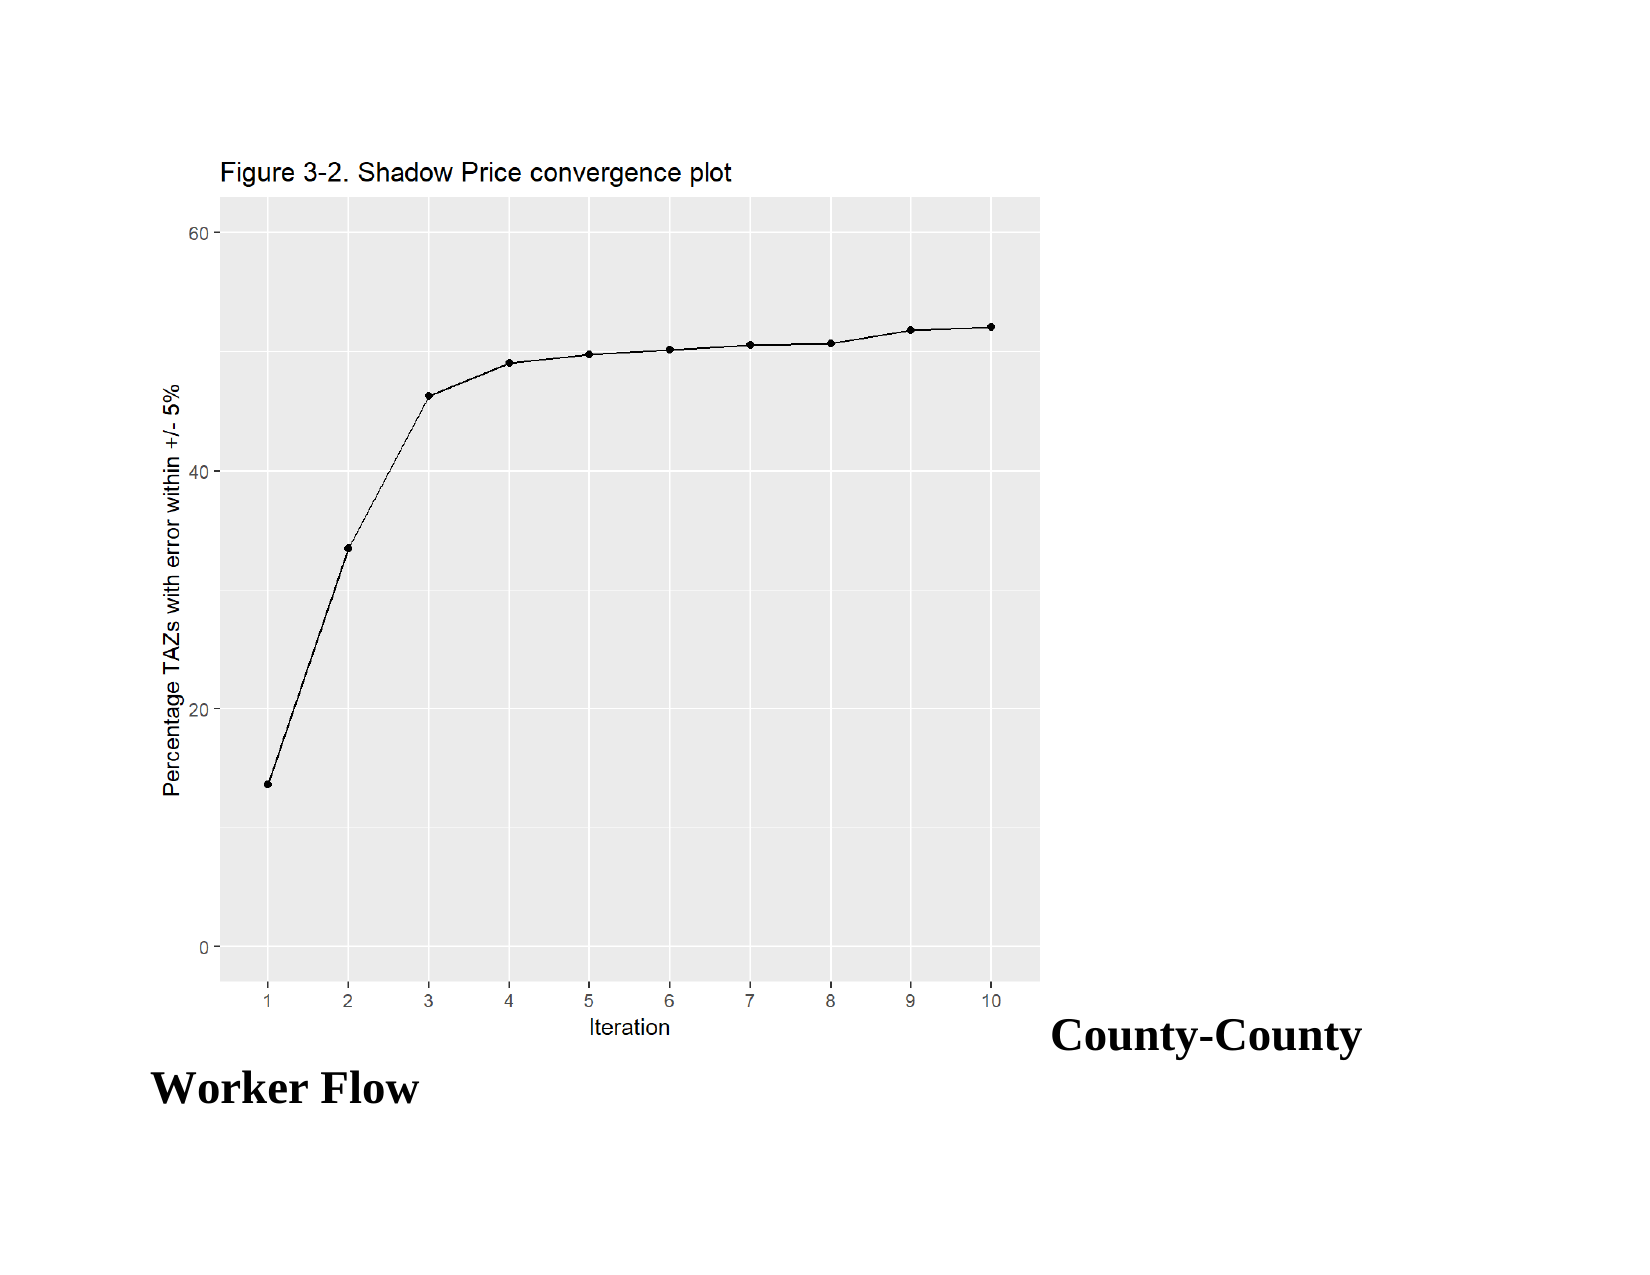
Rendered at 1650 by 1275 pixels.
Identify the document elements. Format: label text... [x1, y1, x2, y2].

picture [150, 150, 1050, 1050]
